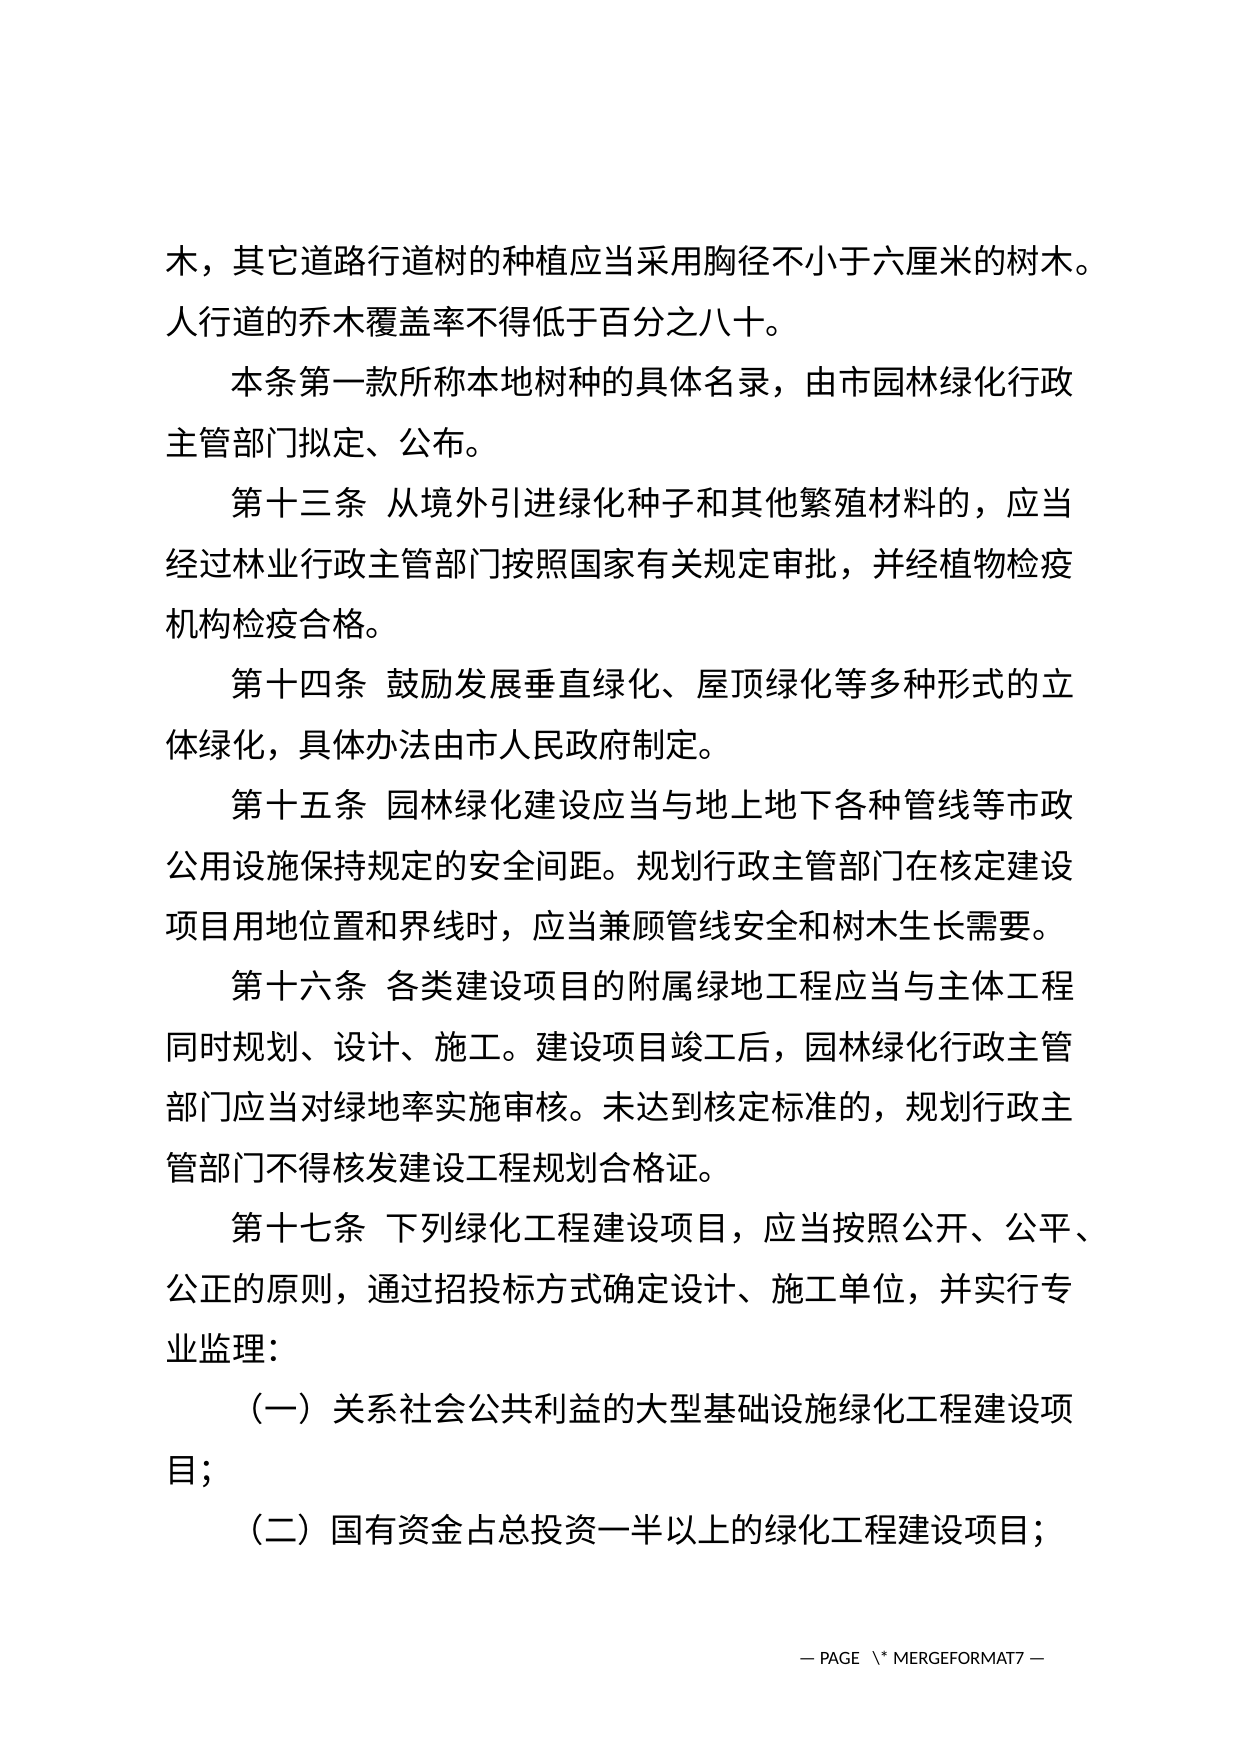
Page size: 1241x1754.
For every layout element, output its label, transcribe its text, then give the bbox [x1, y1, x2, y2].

text （二）国有资金占总投资一半以上的绿化工程建设项目； [165, 1494, 1075, 1555]
text 本条第一款所称本地树种的具体名录，由市园林绿化行政主管部门拟定、公布。 [165, 346, 1075, 467]
text 第十四条 鼓励发展垂直绿化、屋顶绿化等多种形式的立体绿化，具体办法由市人民政府制定。 [165, 648, 1075, 769]
text 第十三条 从境外引进绿化种子和其他繁殖材料的，应当经过林业行政主管部门按照国家有关规定审批，并经植物检疫机构检疫合格。 [165, 467, 1075, 648]
text （一）关系社会公共利益的大型基础设施绿化工程建设项目； [165, 1373, 1075, 1494]
text 第十五条 园林绿化建设应当与地上地下各种管线等市政公用设施保持规定的安全间距。规划行政主管部门在核定建设项目用地位置和界线时，应当兼顾管线安全和树木生长需要。 [165, 769, 1075, 951]
text 第十六条 各类建设项目的附属绿地工程应当与主体工程同时规划、设计、施工。建设项目竣工后，园林绿化行政主管部门应当对绿地率实施审核。未达到核定标准的，规划行政主管部门不得核发建设工程规划合格证。 [165, 951, 1075, 1192]
text 第十七条 下列绿化工程建设项目，应当按照公开、公平、公正的原则，通过招投标方式确定设计、施工单位，并实行专业监理： [165, 1192, 1075, 1373]
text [165, 226, 1075, 346]
